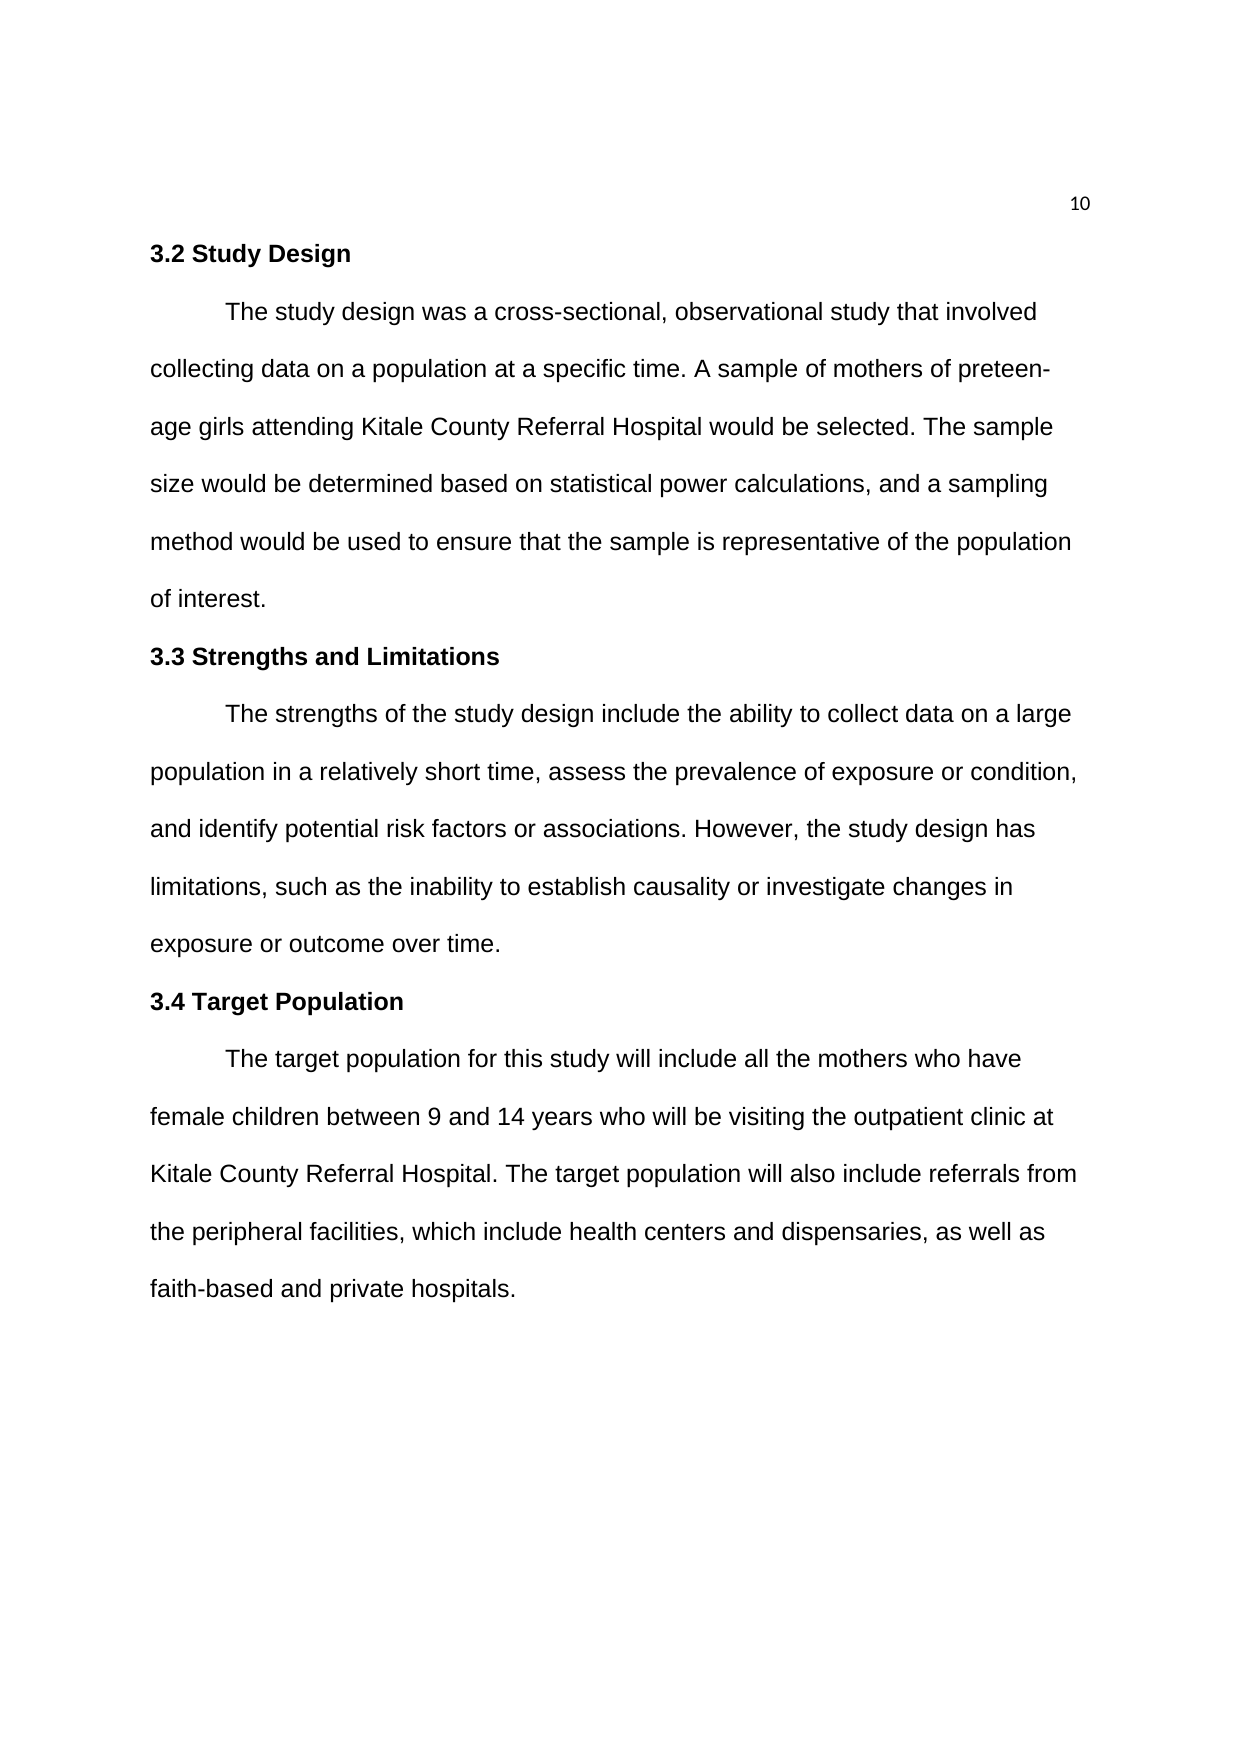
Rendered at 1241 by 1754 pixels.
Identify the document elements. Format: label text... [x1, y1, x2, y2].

text The target population for this study will include all the mothers who have female children between 9 and 14 years who will be visiting the outpatient clinic at Kitale County Referral Hospital. The target population will also include referrals from the peripheral facilities, which include health centers and dispensaries, as well as faith-based and private hospitals. [150, 1044, 1090, 1303]
subtitle 3.3 Strengths and Limitations [150, 642, 1090, 671]
subtitle 3.4 Target Population [150, 987, 1090, 1016]
text The strengths of the study design include the ability to collect data on a large population in a relatively short time, assess the prevalence of exposure or condition, and identify potential risk factors or associations. However, the study design has limitations, such as the inability to establish causality or investigate changes in exposure or outcome over time. [150, 699, 1090, 958]
subtitle 3.2 Study Design [150, 239, 1090, 268]
text The study design was a cross-sectional, observational study that involved collecting data on a population at a specific time. A sample of mothers of preteen-age girls attending Kitale County Referral Hospital would be selected. The sample size would be determined based on statistical power calculations, and a sampling method would be used to ensure that the sample is representative of the population of interest. [150, 297, 1090, 613]
